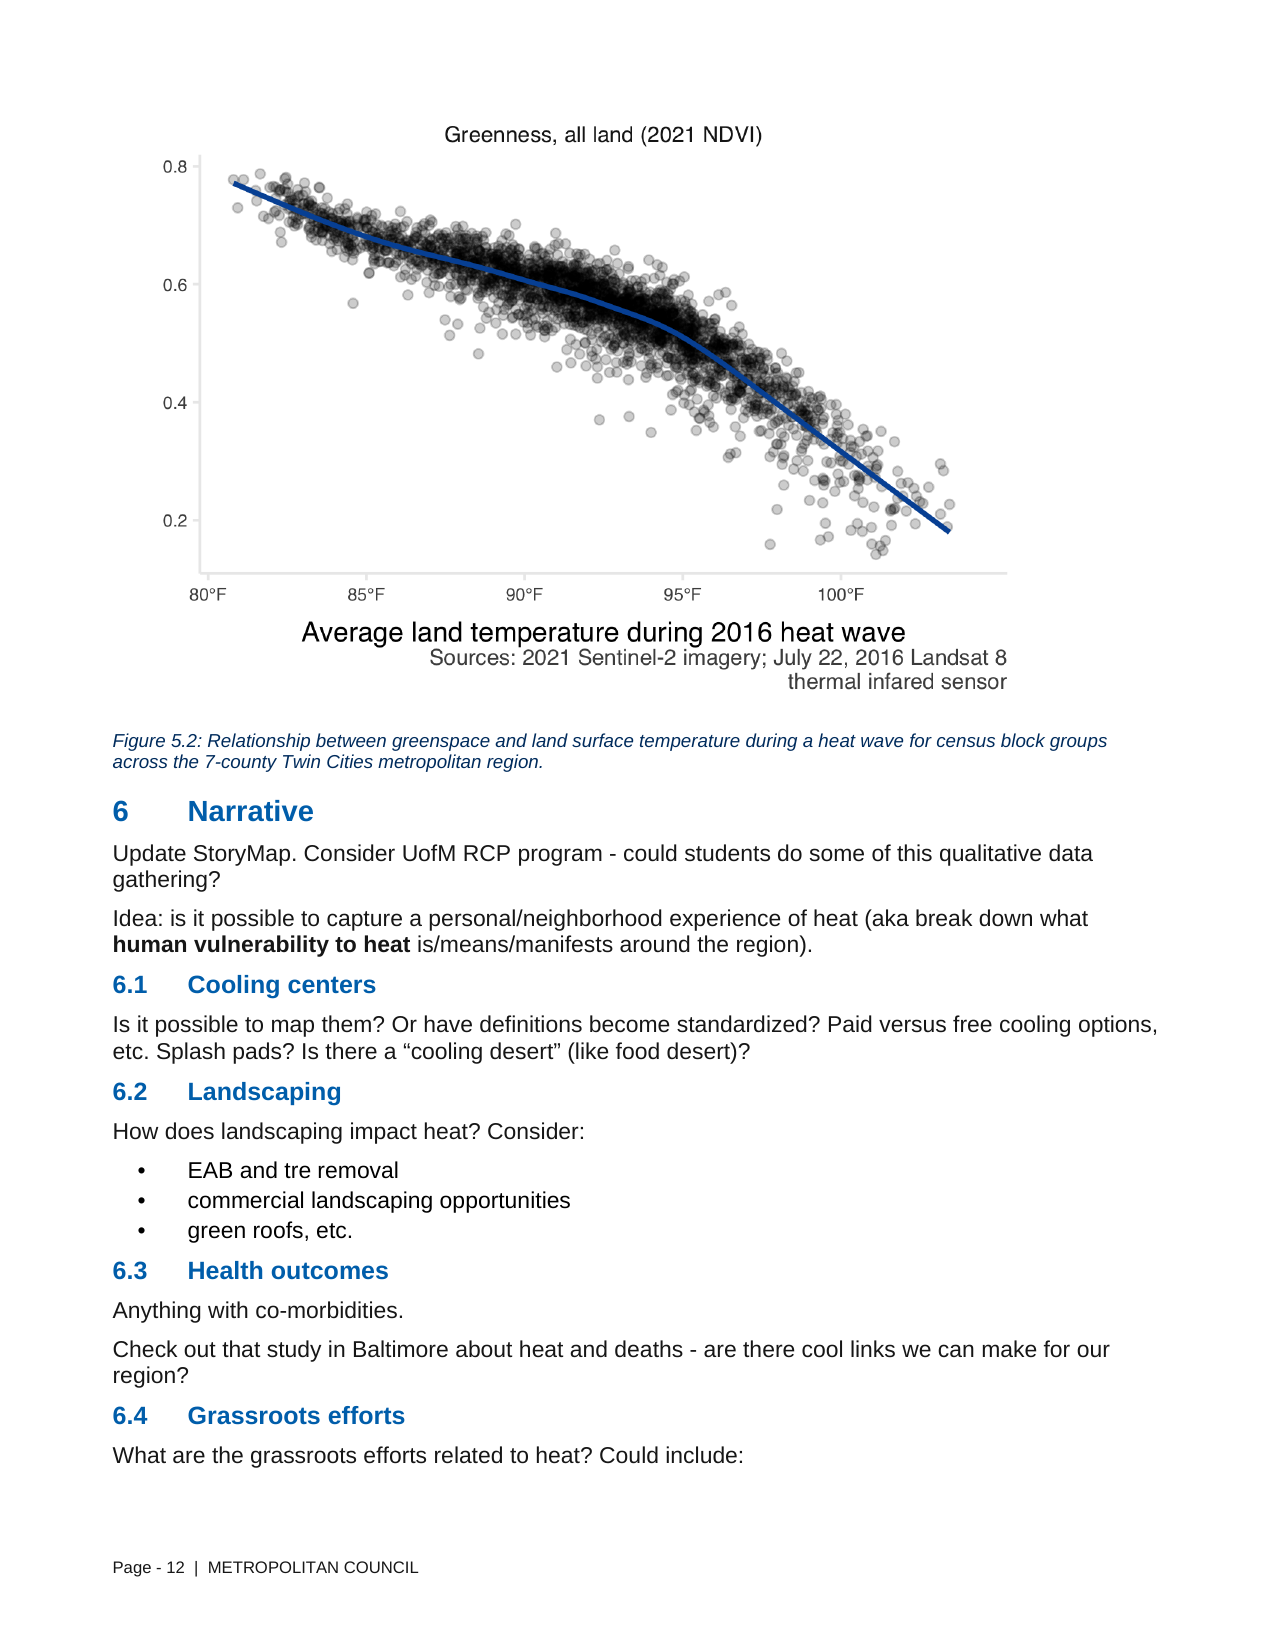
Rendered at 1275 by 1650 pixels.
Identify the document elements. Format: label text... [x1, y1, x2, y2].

text Is it possible to map them? Or have definitions become standardized? Paid versus free cooling options, etc. Splash pads? Is there a “cooling desert” (like food desert)? [112, 1011, 1162, 1064]
subtitle 6.3 Health outcomes [112, 1256, 1162, 1284]
subtitle 6.4 Grassroots efforts [112, 1401, 1162, 1430]
text Anything with co-morbidities. [112, 1297, 1162, 1323]
subtitle 6.1 Cooling centers [112, 970, 1162, 999]
text Update StoryMap. Consider UofM RCP program - could students do some of this qualitative data gathering? [112, 840, 1162, 892]
text Idea: is it possible to capture a personal/neighborhood experience of heat (aka break down what human vulnerability to heat is/means/manifests around the region). [112, 905, 1162, 958]
list green roofs, etc. [137, 1217, 1162, 1243]
text How does landscaping impact heat? Consider: [112, 1118, 1162, 1144]
text Check out that study in Baltimore about heat and deaths - are there cool links we can make for our region? [112, 1336, 1162, 1388]
subtitle 6.2 Landscaping [112, 1077, 1162, 1105]
picture [131, 87, 1032, 718]
subtitle 6 Narrative [112, 794, 1162, 827]
text Figure 5.2: Relationship between greenspace and land surface temperature during a heat wave for census block groups across the 7-county Twin Cities metropolitan region. [112, 730, 1162, 773]
text What are the grassroots efforts related to heat? Could include: [112, 1442, 1162, 1469]
list commercial landscaping opportunities [137, 1187, 1162, 1213]
list EAB and tre removal [137, 1157, 1162, 1183]
